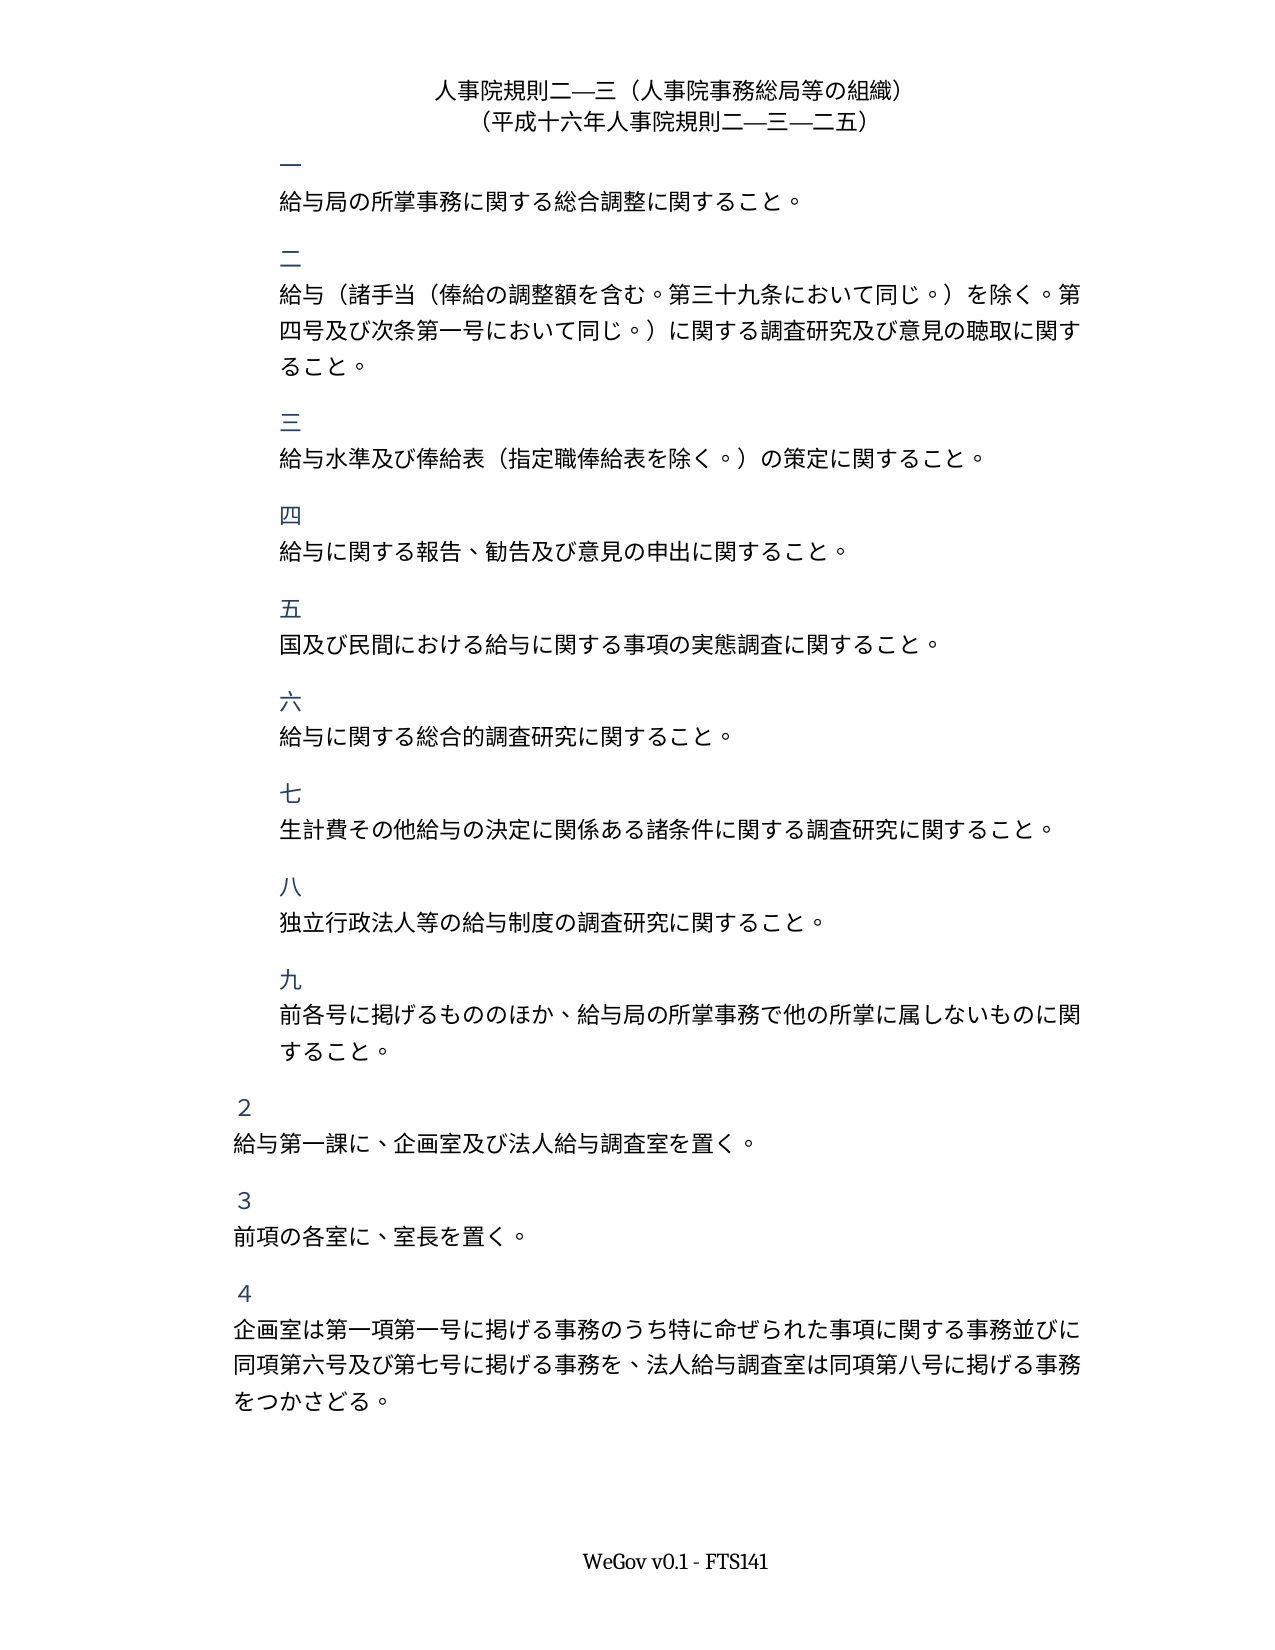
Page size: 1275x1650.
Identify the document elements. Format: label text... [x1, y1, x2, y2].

text 給与第一課に、企画室及び法人給与調査室を置く。 [233, 1128, 1087, 1159]
subtitle ４ [233, 1278, 1087, 1309]
subtitle 九 [279, 963, 1087, 995]
text 給与に関する総合的調査研究に関すること。 [279, 721, 1087, 753]
subtitle 一 [279, 150, 1087, 181]
text 生計費その他給与の決定に関係ある諸条件に関する調査研究に関すること。 [279, 814, 1087, 845]
text 給与水準及び俸給表（指定職俸給表を除く。）の策定に関すること。 [279, 443, 1087, 474]
subtitle ２ [233, 1092, 1087, 1123]
subtitle 三 [279, 407, 1087, 438]
subtitle 四 [279, 500, 1087, 531]
subtitle 六 [279, 685, 1087, 717]
text 給与に関する報告、勧告及び意見の申出に関すること。 [279, 536, 1087, 567]
subtitle ３ [233, 1185, 1087, 1216]
text 前項の各室に、室長を置く。 [233, 1221, 1087, 1252]
subtitle 二 [279, 243, 1087, 274]
subtitle 五 [279, 593, 1087, 624]
text 独立行政法人等の給与制度の調査研究に関すること。 [279, 907, 1087, 938]
text 企画室は第一項第一号に掲げる事務のうち特に命ぜられた事項に関する事務並びに同項第六号及び第七号に掲げる事務を、法人給与調査室は同項第八号に掲げる事務をつかさどる。 [233, 1313, 1087, 1417]
text 給与（諸手当（俸給の調整額を含む。第三十九条において同じ。）を除く。第四号及び次条第一号において同じ。）に関する調査研究及び意見の聴取に関すること。 [279, 279, 1087, 382]
text 前各号に掲げるもののほか、給与局の所掌事務で他の所掌に属しないものに関すること。 [279, 999, 1087, 1067]
subtitle 七 [279, 778, 1087, 809]
text 給与局の所掌事務に関する総合調整に関すること。 [279, 186, 1087, 217]
subtitle 八 [279, 871, 1087, 902]
text 国及び民間における給与に関する事項の実態調査に関すること。 [279, 629, 1087, 660]
